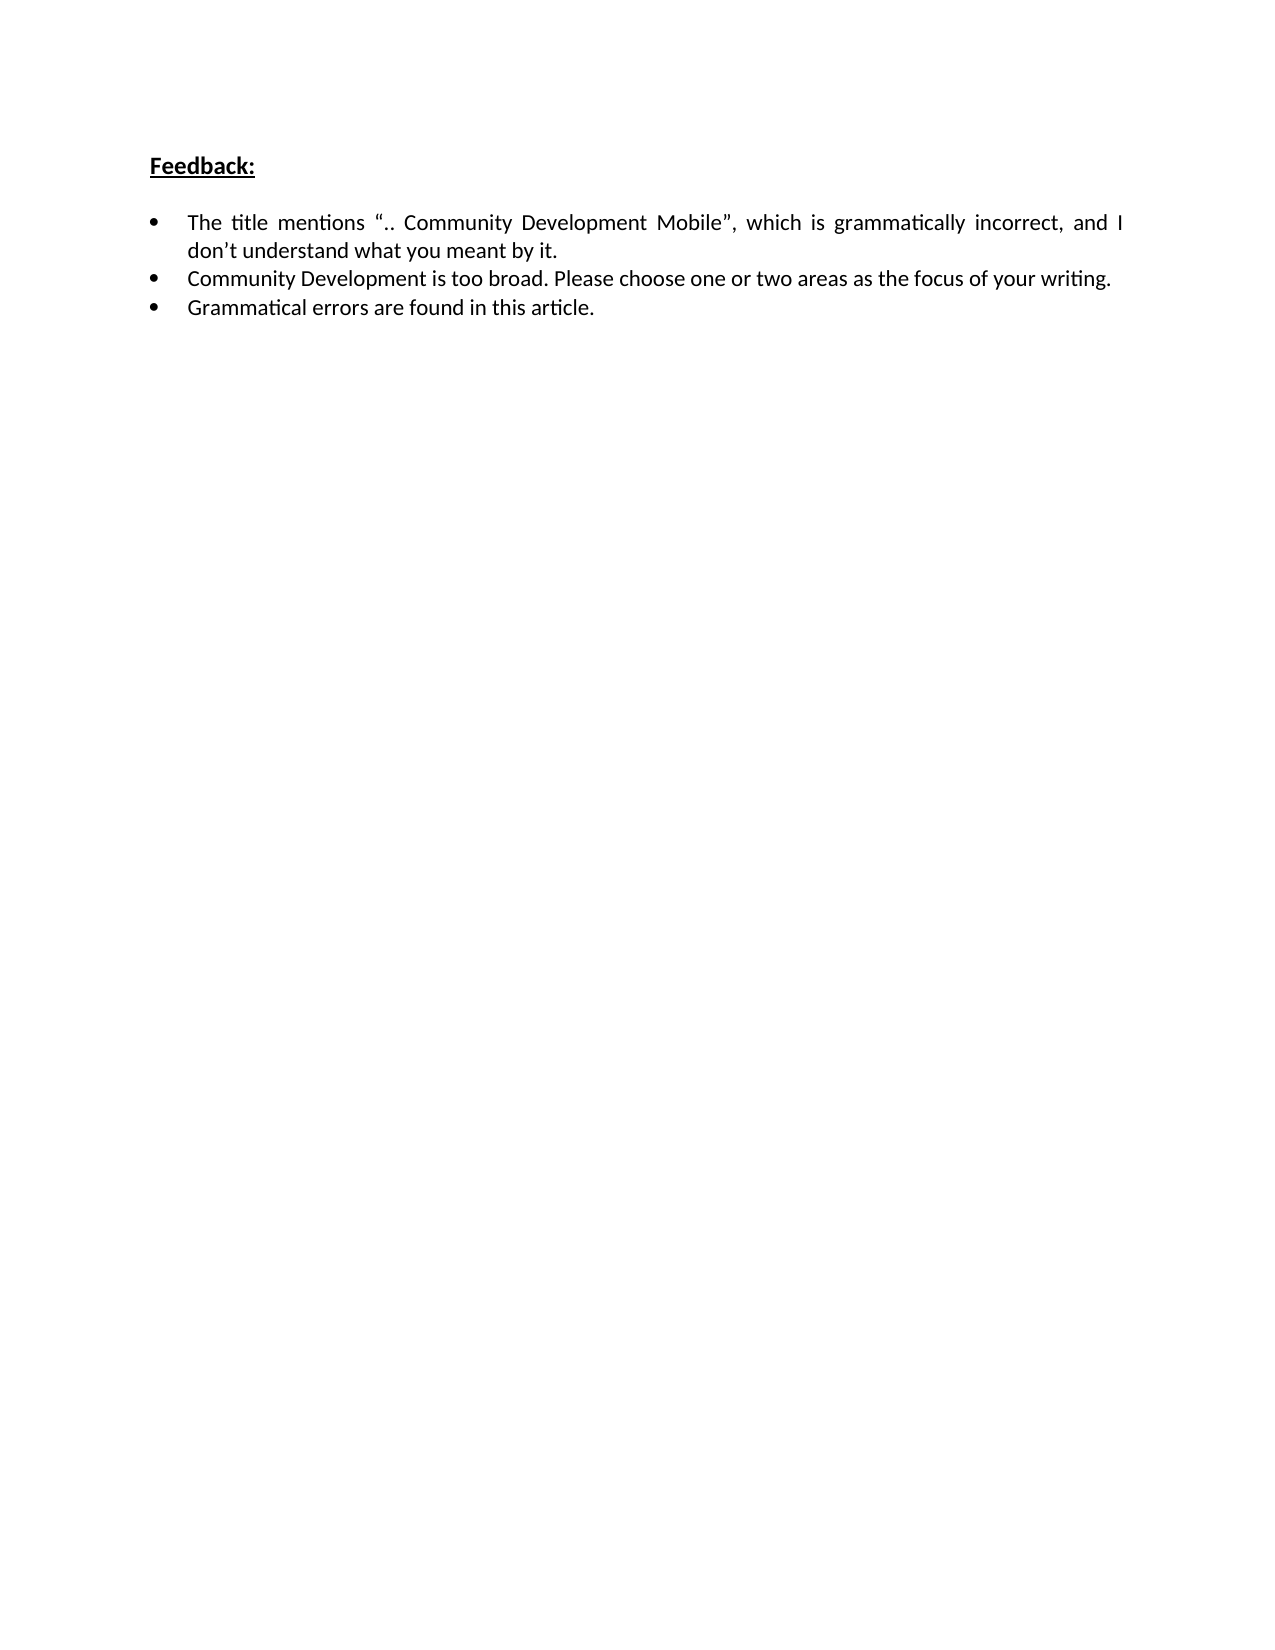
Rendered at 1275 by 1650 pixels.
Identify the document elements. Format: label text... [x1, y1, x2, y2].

text Feedback: [150, 150, 1125, 181]
list The title mentions “.. Community Development Mobile”, which is grammatically incorrect, and I don’t understand what you meant by it. [150, 208, 1125, 264]
list Grammatical errors are found in this article. [150, 293, 1125, 321]
list Community Development is too broad. Please choose one or two areas as the focus of your writing. [150, 264, 1125, 293]
